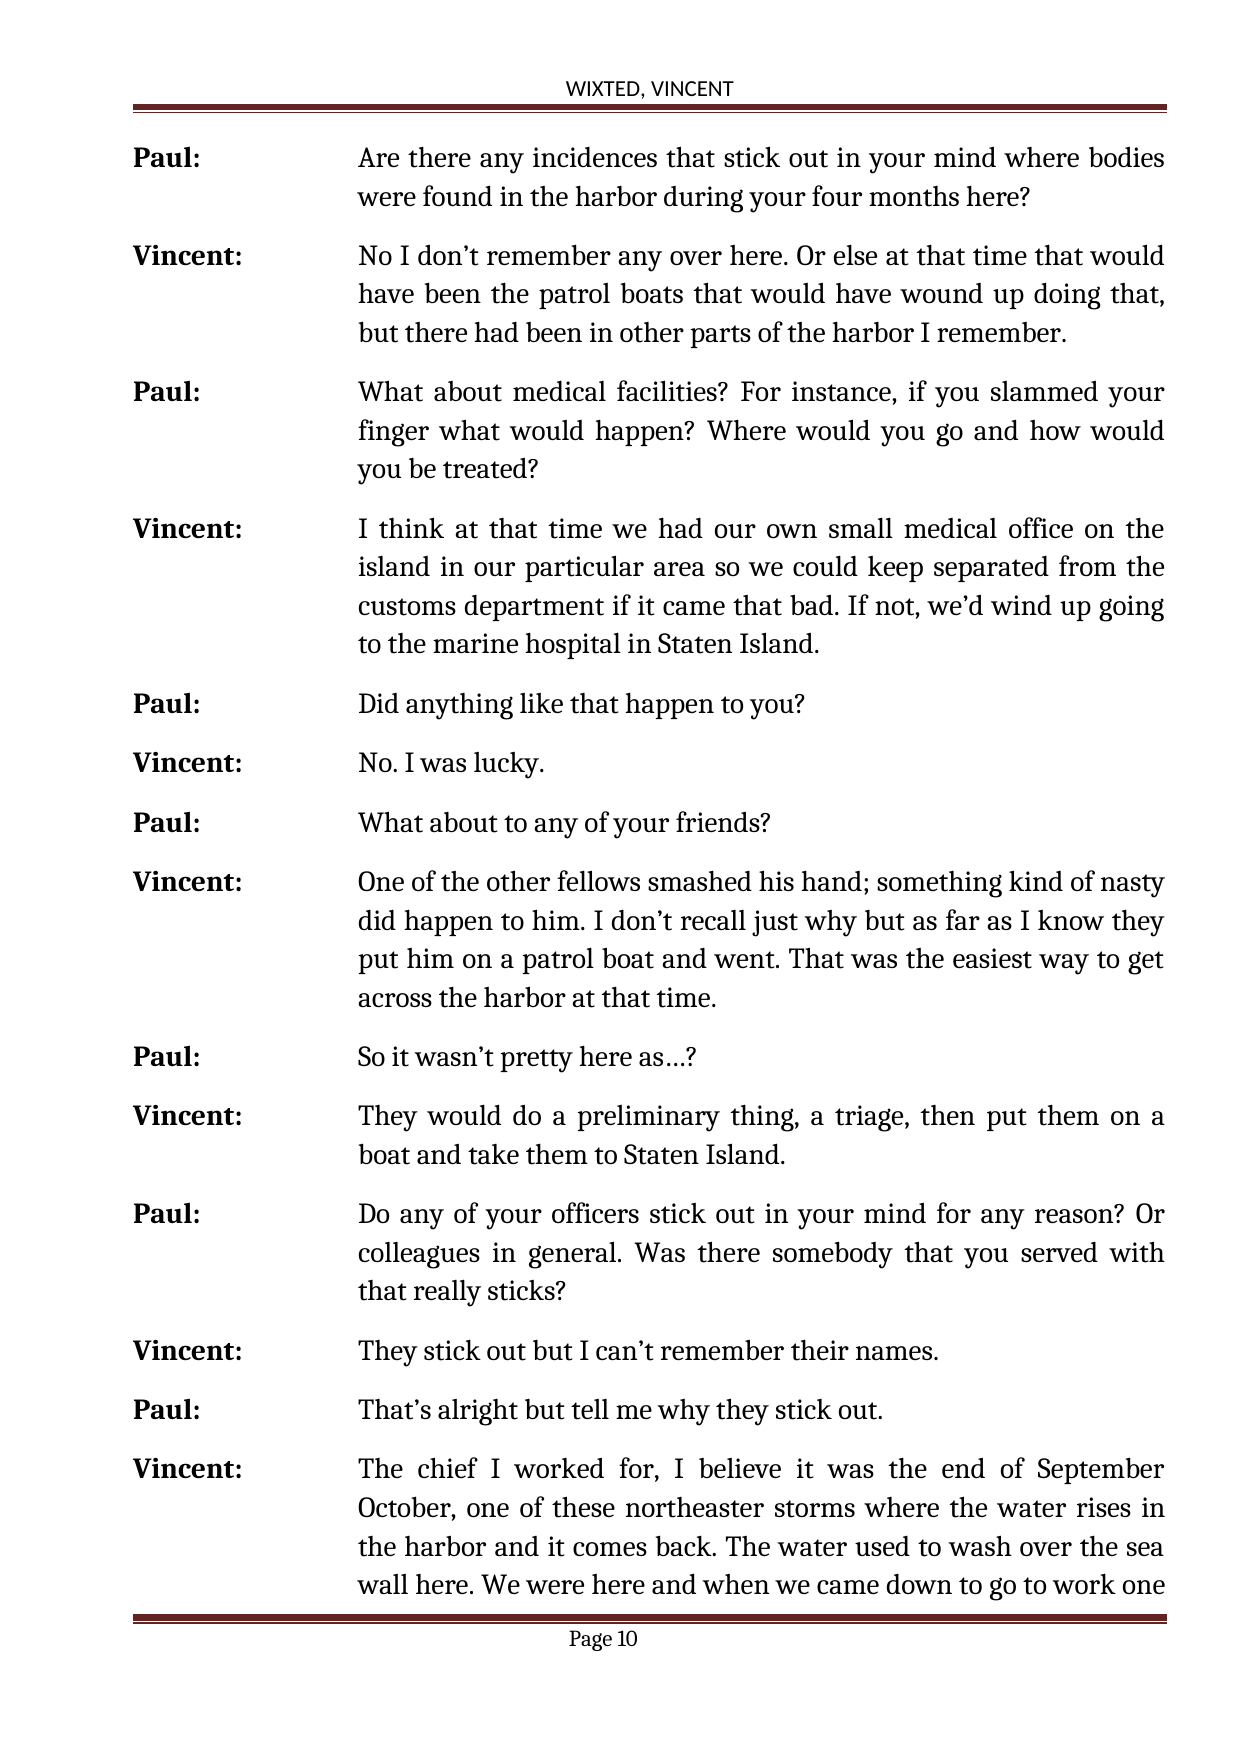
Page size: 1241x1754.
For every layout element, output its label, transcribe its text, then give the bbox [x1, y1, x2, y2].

text Vincent: They stick out but I can’t remember their names. [133, 1334, 1167, 1367]
text Vincent: No. I was lucky. [133, 746, 1167, 780]
text Vincent: They would do a preliminary thing, a triage, then put them on a boat and take them to Staten Island. [133, 1099, 1167, 1172]
text Paul: What about to any of your friends? [133, 806, 1167, 839]
text Vincent: No I don’t remember any over here. Or else at that time that would have been the patrol boats that would have wound up doing that, but there had been in other parts of the harbor I remember. [133, 239, 1167, 350]
text Vincent: One of the other fellows smashed his hand; something kind of nasty did happen to him. I don’t recall just why but as far as I know they put him on a patrol boat and went. That was the easiest way to get across the harbor at that time. [133, 865, 1167, 1014]
text Vincent: I think at that time we had our own small medical office on the island in our particular area so we could keep separated from the customs department if it came that bad. If not, we’d wind up going to the marine hospital in Staten Island. [133, 512, 1167, 661]
text Paul: So it wasn’t pretty here as…? [133, 1040, 1167, 1074]
text Paul: What about medical facilities? For instance, if you slammed your finger what would happen? Where would you go and how would you be treated? [133, 376, 1167, 486]
text Paul: Do any of your officers stick out in your mind for any reason? Or colleagues in general. Was there somebody that you served with that really sticks? [133, 1197, 1167, 1308]
text Paul: Are there any incidences that stick out in your mind where bodies were found in the harbor during your four months here? [133, 141, 1167, 213]
text Paul: Did anything like that happen to you? [133, 687, 1167, 721]
text Paul: That’s alright but tell me why they stick out. [133, 1393, 1167, 1427]
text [133, 1453, 1167, 1602]
